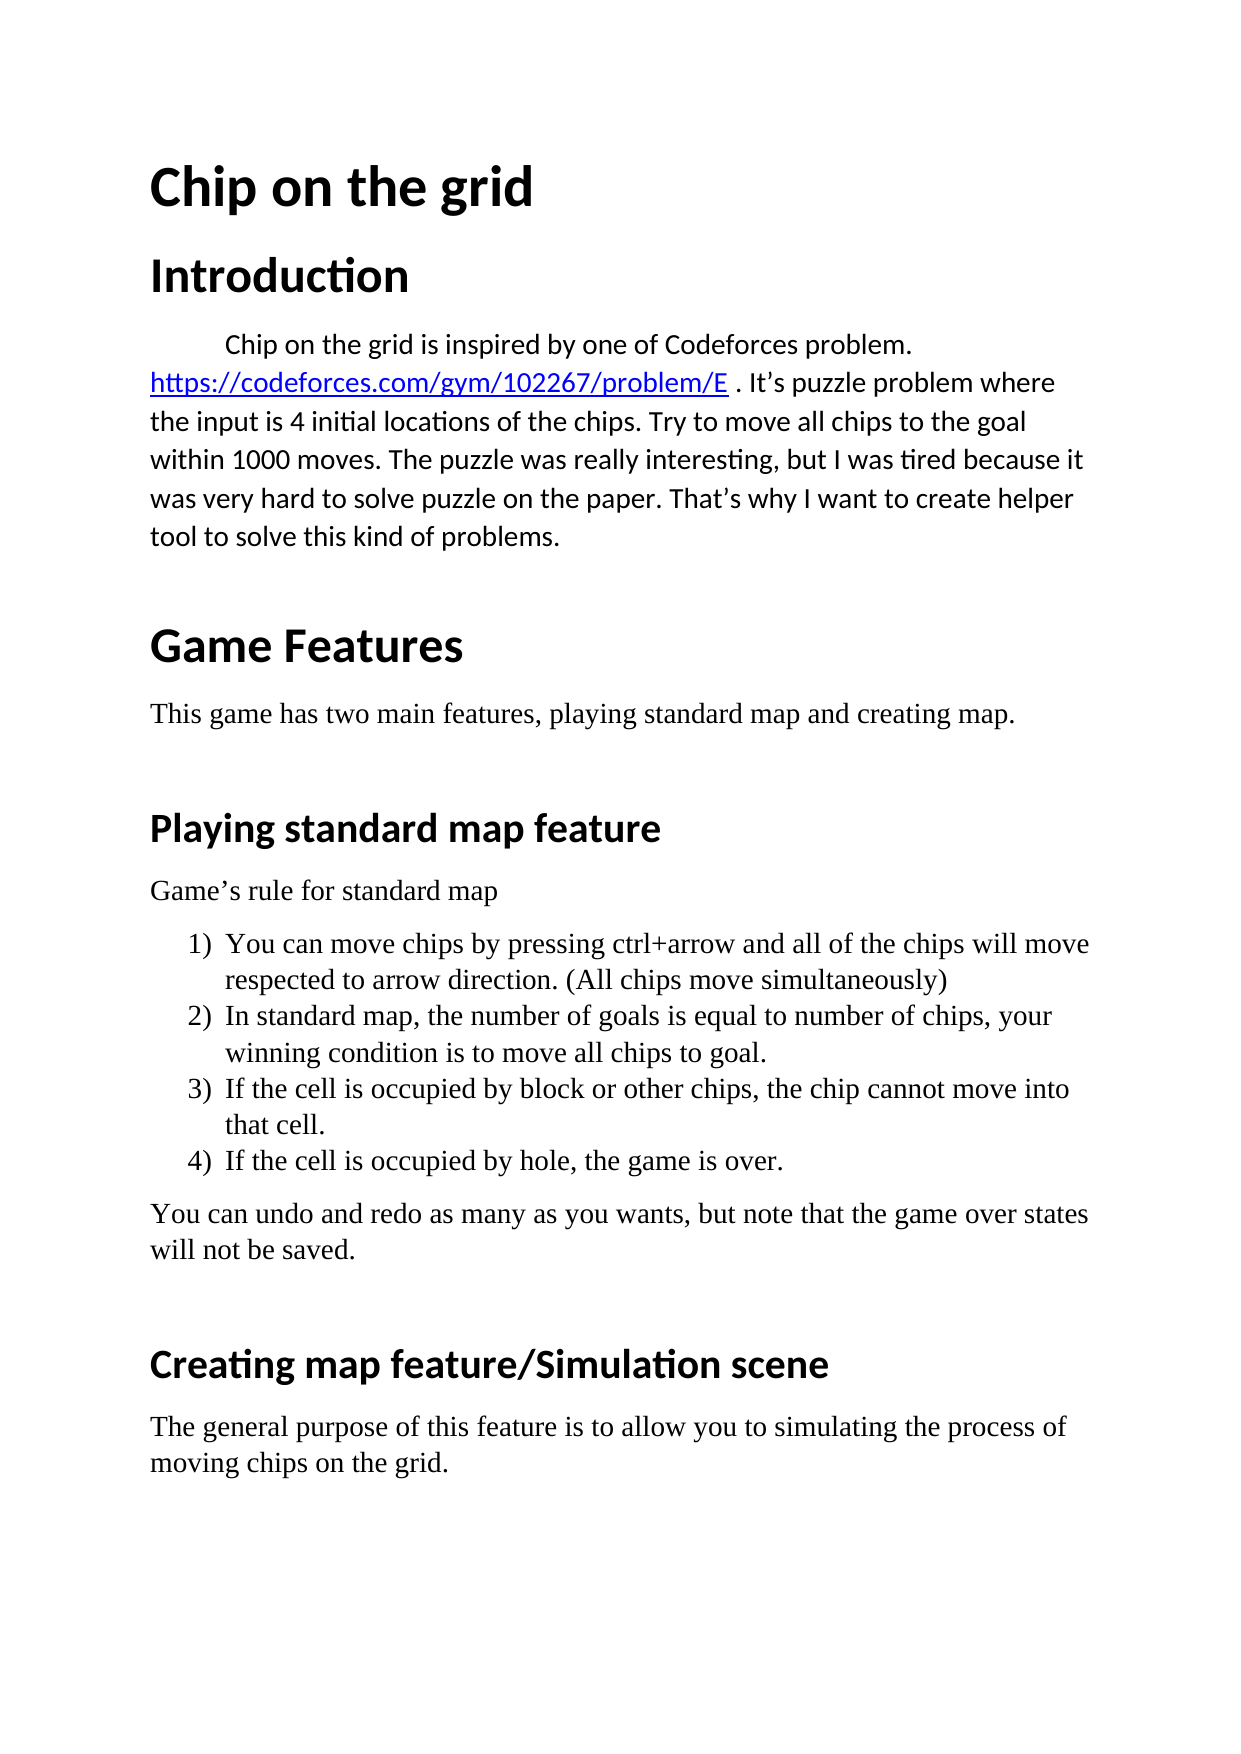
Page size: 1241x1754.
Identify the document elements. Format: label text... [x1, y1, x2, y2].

text Playing standard map feature [150, 802, 1090, 853]
text Creating map feature/Simulation scene [150, 1338, 1090, 1388]
list If the cell is occupied by block or other chips, the chip cannot move into that cell. [187, 1071, 1090, 1141]
text Game Features [150, 573, 1090, 675]
text The general purpose of this feature is to allow you to simulating the process of moving chips on the grid. [150, 1409, 1090, 1479]
text Chip on the grid is inspired by one of Codeforces problem. https://codeforces.com/gym/102267/problem/E . It’s puzzle problem where the input is 4 initial locations of the chips. Try to move all chips to the goal within 1000 moves. The puzzle was really interesting, but I was tired because it was very hard to solve puzzle on the paper. That’s why I want to create helper tool to solve this kind of problems. [150, 326, 1090, 554]
list In standard map, the number of goals is equal to number of chips, your winning condition is to move all chips to goal. [187, 998, 1090, 1068]
text This game has two main features, playing standard map and creating map. [150, 696, 1090, 730]
text Introduction [150, 243, 1090, 304]
text Game’s rule for standard map [150, 873, 1090, 907]
list If the cell is occupied by hole, the game is over. [187, 1143, 1090, 1177]
text You can undo and redo as many as you wants, but note that the game over states will not be saved. [150, 1196, 1090, 1266]
text Chip on the grid [150, 150, 1090, 221]
list You can move chips by pressing ctrl+arrow and all of the chips will move respected to arrow direction. (All chips move simultaneously) [187, 926, 1090, 996]
